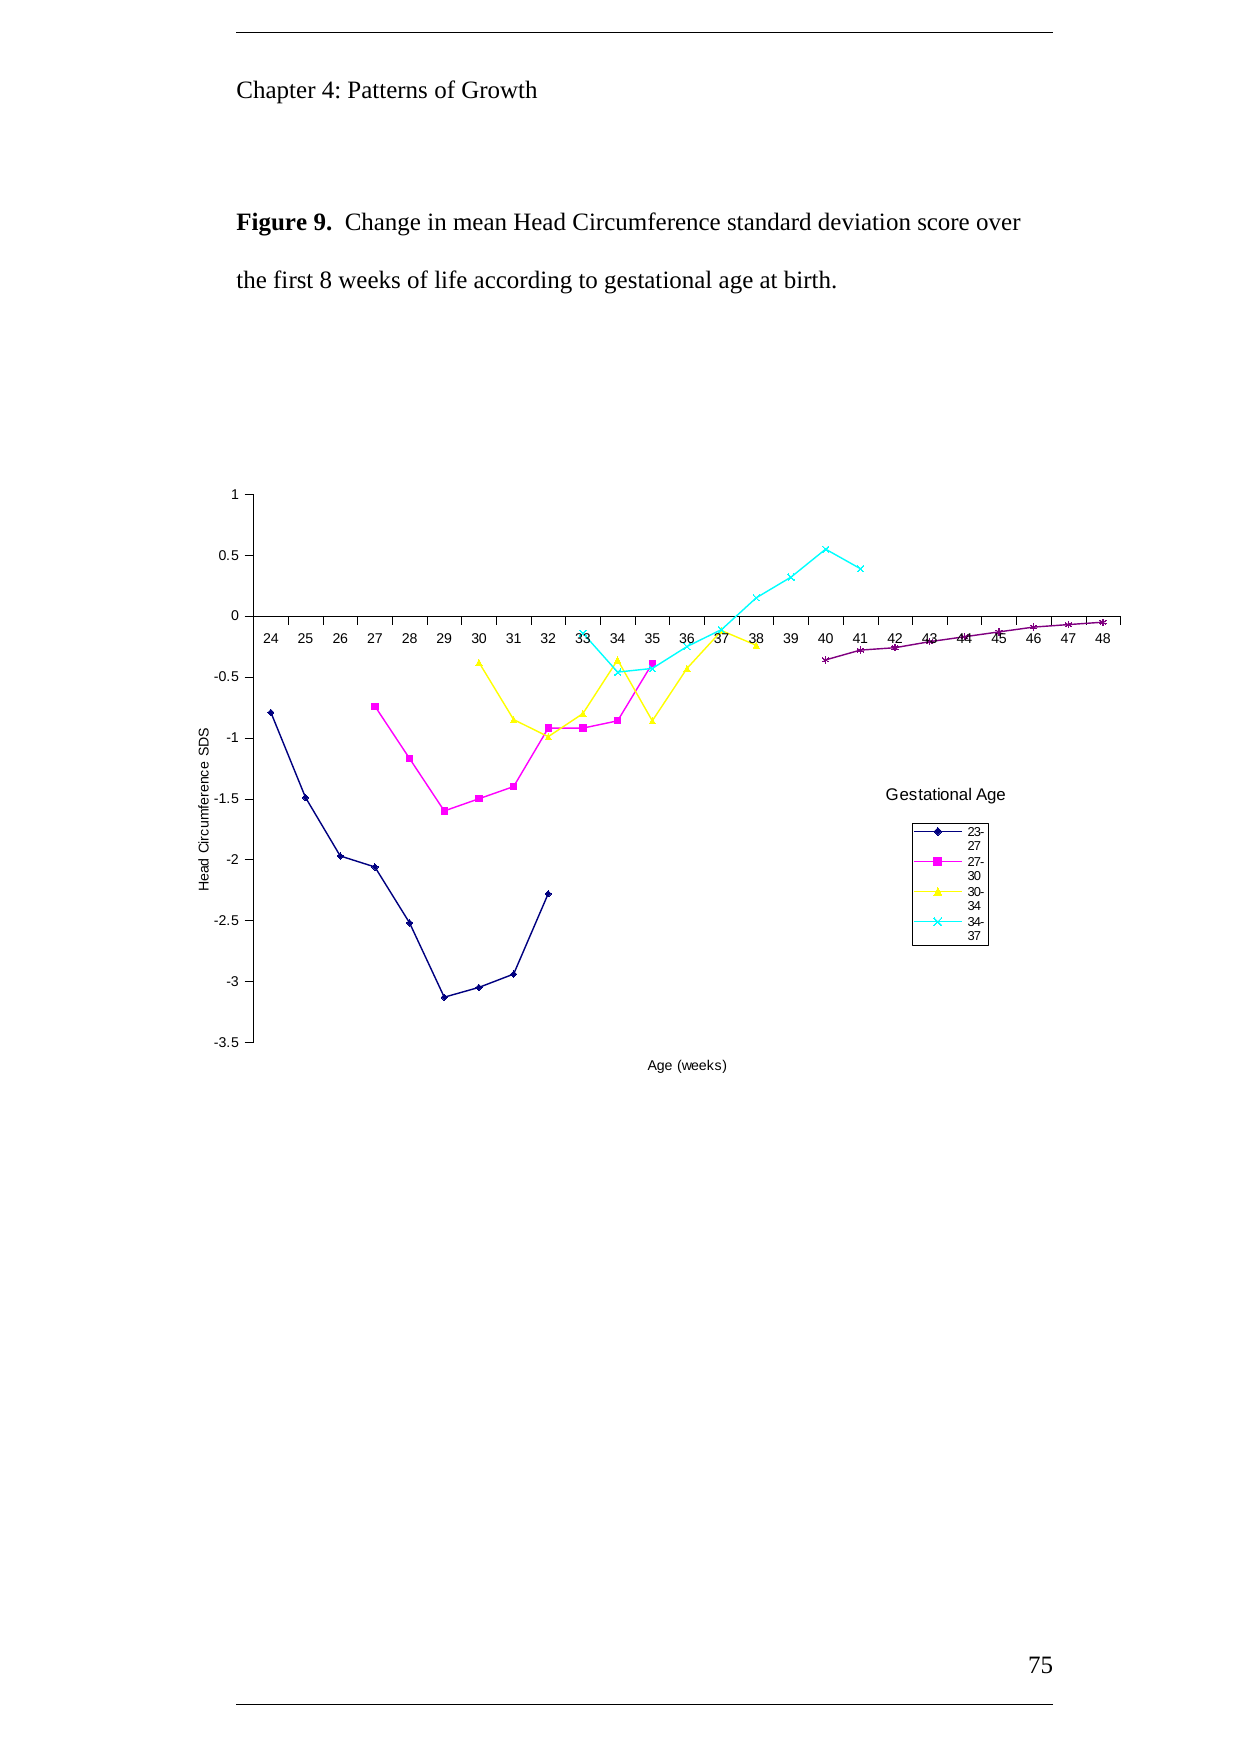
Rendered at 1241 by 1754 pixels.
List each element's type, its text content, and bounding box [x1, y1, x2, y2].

text Figure 9. Change in mean Head Circumference standard deviation score over the first 8 weeks of life according to gestational age at birth. [236, 207, 1053, 294]
